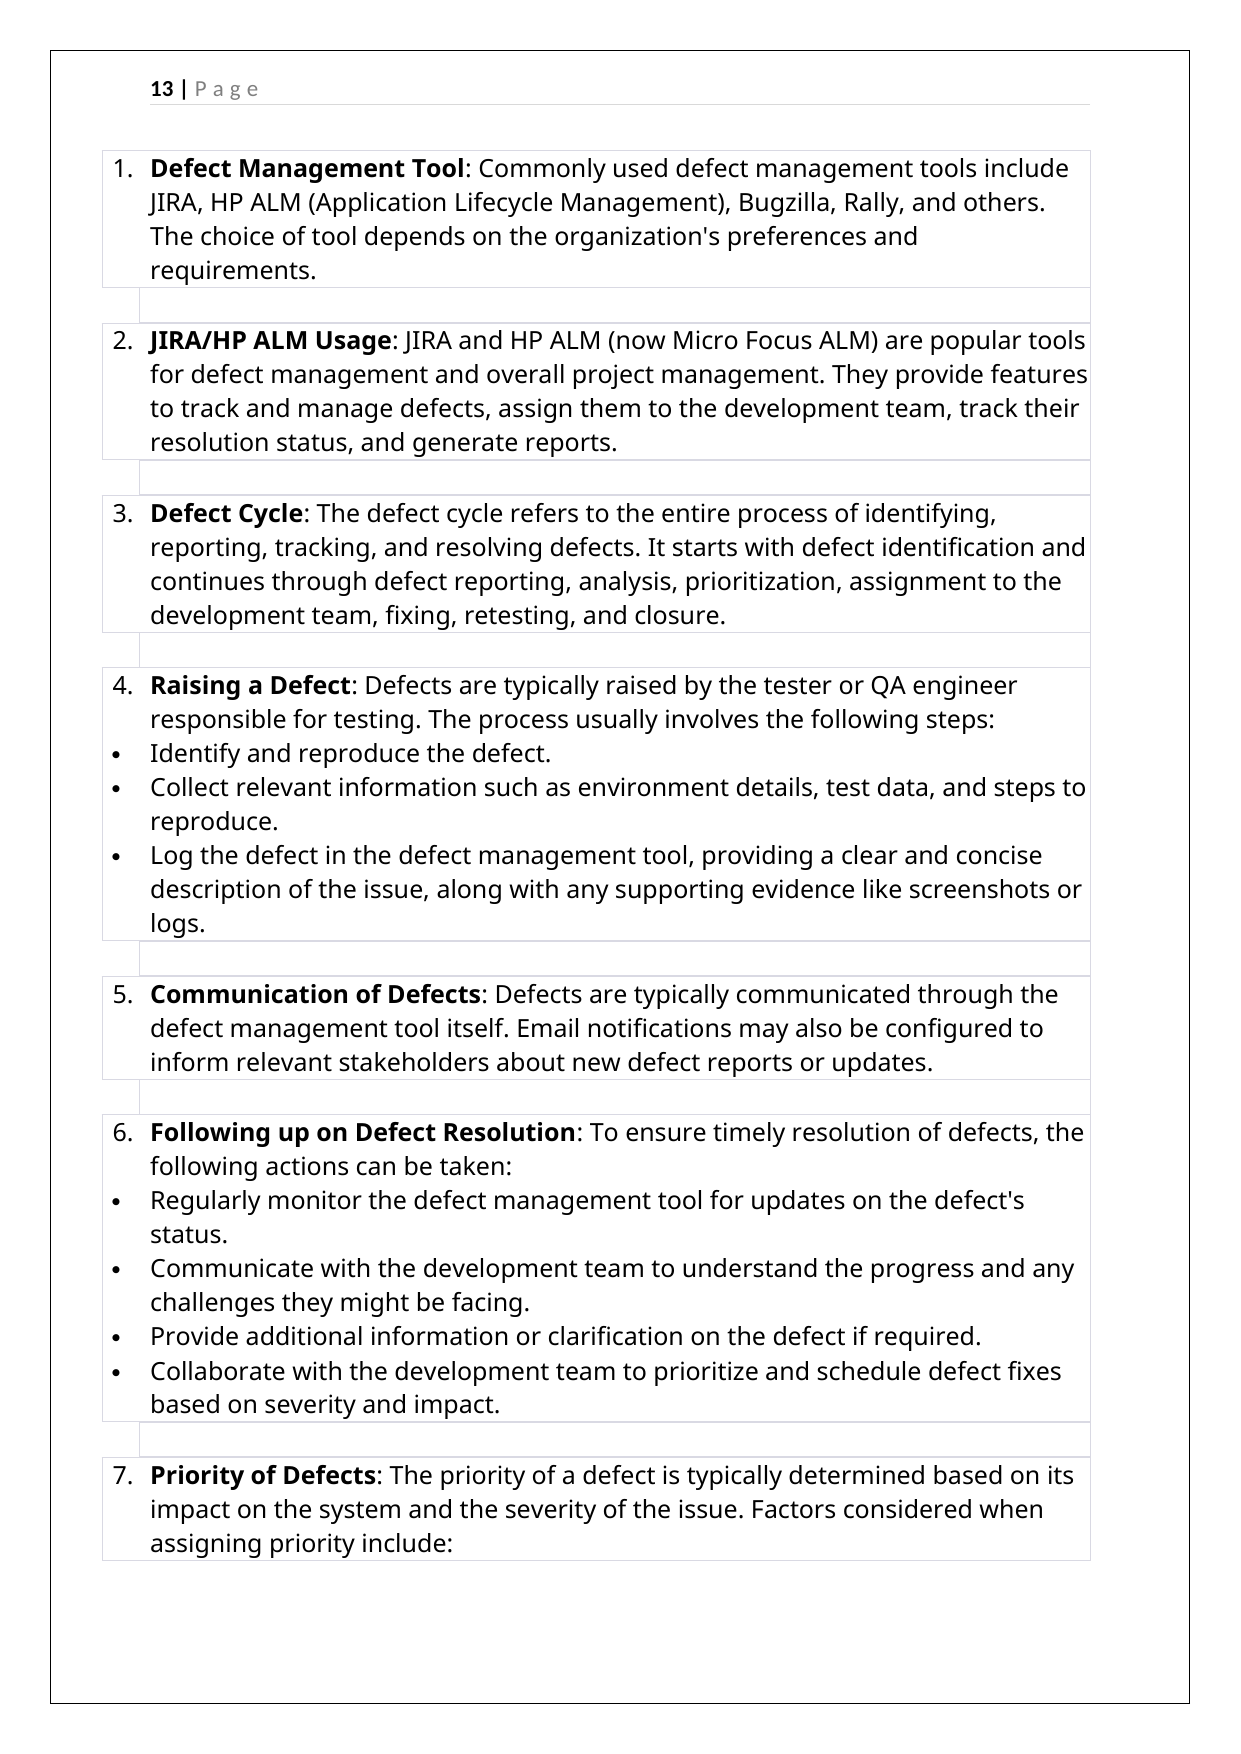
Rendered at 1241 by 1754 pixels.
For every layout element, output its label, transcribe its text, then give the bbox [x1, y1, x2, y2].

list Defect Cycle: The defect cycle refers to the entire process of identifying, reporting, tracking, and resolving defects. It starts with defect identification and continues through defect reporting, analysis, prioritization, assignment to the development team, fixing, retesting, and closure. [103, 496, 1090, 632]
list Priority of Defects: The priority of a defect is typically determined based on its impact on the system and the severity of the issue. Factors considered when assigning priority include: [103, 1458, 1090, 1560]
list Regularly monitor the defect management tool for updates on the defect's status. [103, 1182, 1090, 1250]
list Following up on Defect Resolution: To ensure timely resolution of defects, the following actions can be taken: [103, 1115, 1090, 1182]
list Defect Management Tool: Commonly used defect management tools include JIRA, HP ALM (Application Lifecycle Management), Bugzilla, Rally, and others. The choice of tool depends on the organization's preferences and requirements. [103, 151, 1090, 287]
list Provide additional information or clarification on the defect if required. [103, 1318, 1090, 1353]
list Collaborate with the development team to prioritize and schedule defect fixes based on severity and impact. [103, 1353, 1090, 1421]
list Communicate with the development team to understand the progress and any challenges they might be facing. [103, 1250, 1090, 1318]
list Collect relevant information such as environment details, test data, and steps to reproduce. [103, 769, 1090, 837]
list Communication of Defects: Defects are typically communicated through the defect management tool itself. Email notifications may also be configured to inform relevant stakeholders about new defect reports or updates. [103, 977, 1090, 1079]
list Raising a Defect: Defects are typically raised by the tester or QA engineer responsible for testing. The process usually involves the following steps: [103, 668, 1090, 735]
list Log the defect in the defect management tool, providing a clear and concise description of the issue, along with any supporting evidence like screenshots or logs. [103, 837, 1090, 940]
list Identify and reproduce the defect. [103, 735, 1090, 769]
list JIRA/HP ALM Usage: JIRA and HP ALM (now Micro Focus ALM) are popular tools for defect management and overall project management. They provide features to track and manage defects, assign them to the development team, track their resolution status, and generate reports. [103, 324, 1090, 459]
